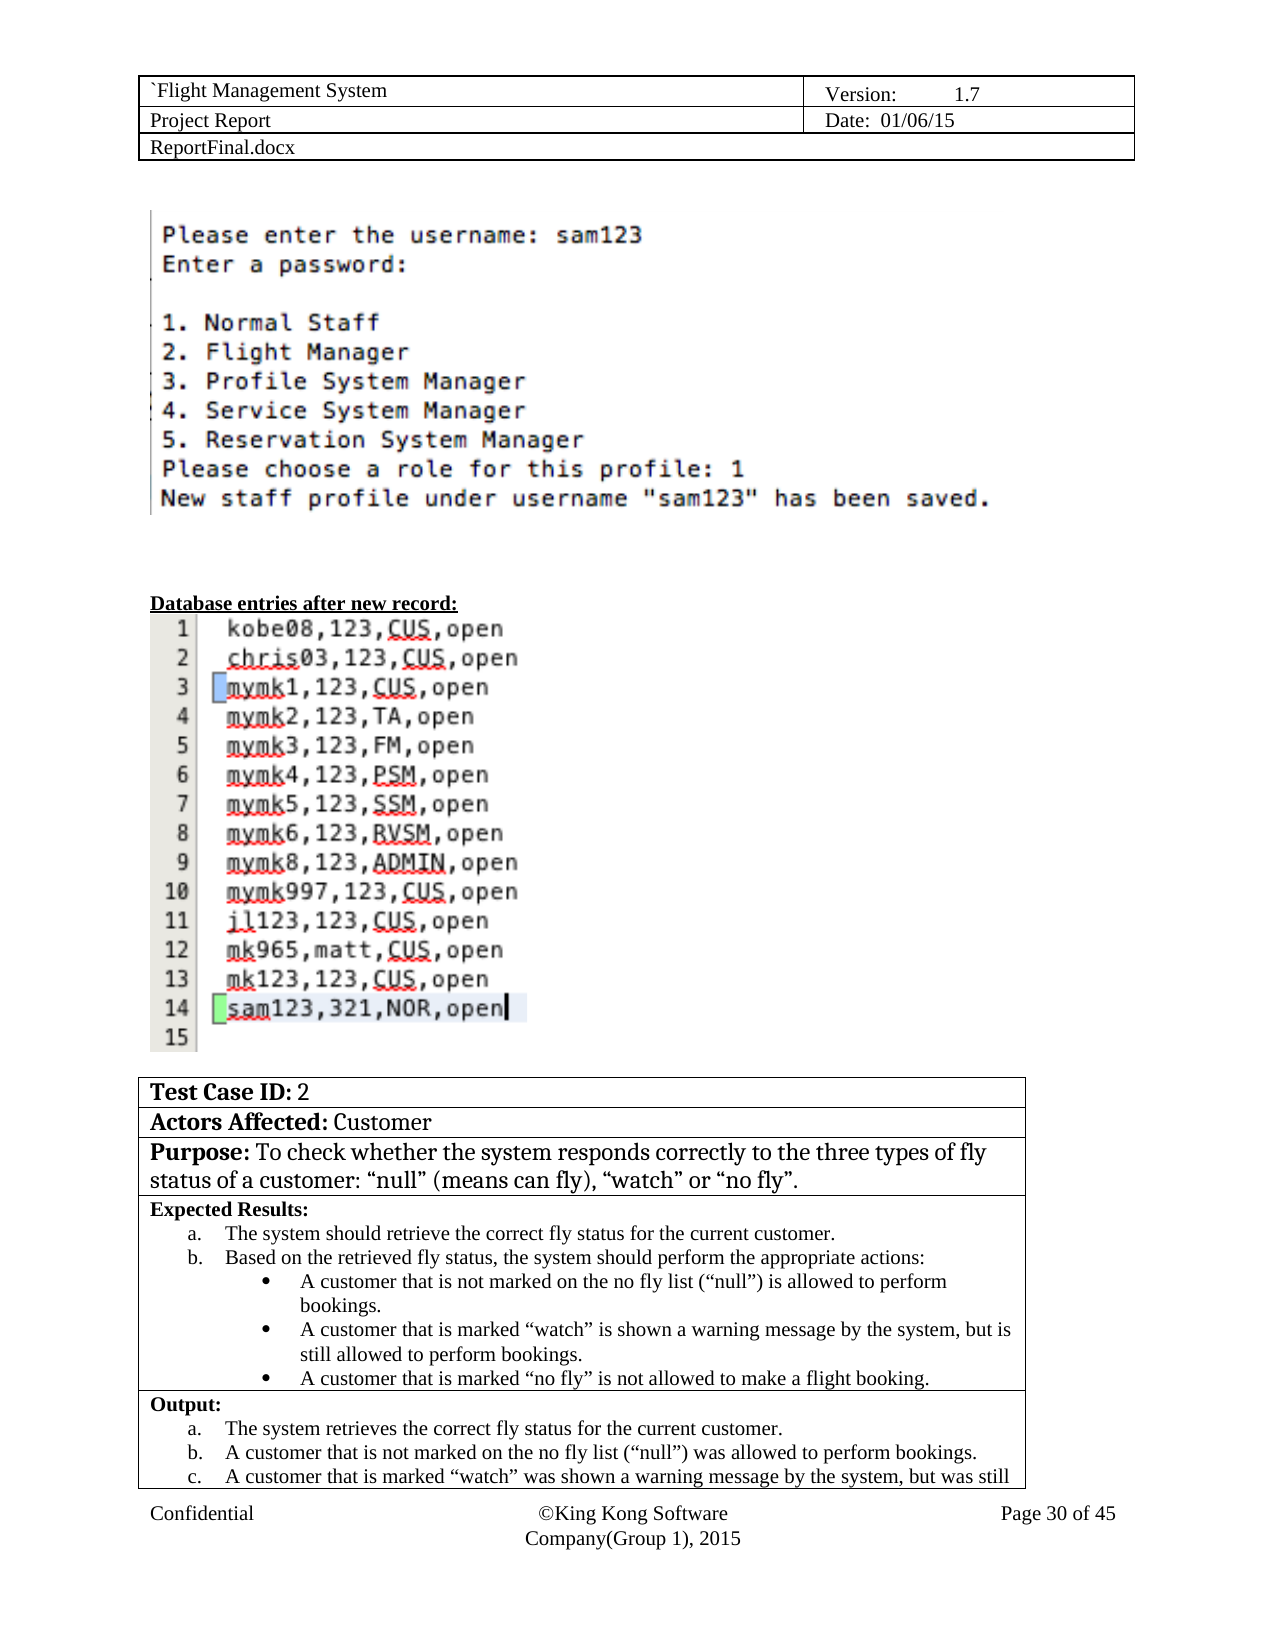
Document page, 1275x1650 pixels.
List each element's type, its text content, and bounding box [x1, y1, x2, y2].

table_header Test Case ID: 2 [139, 1078, 1025, 1107]
text Database entries after new record: [150, 589, 1125, 614]
picture [150, 210, 1004, 515]
table_cell Expected Results: The system should retrieve the correct fly status for the current customer. Based on the retrieved fly status, the system should perform the appropriate actions: A customer that is not marked on the no fly list (“null”) is allowed to perform bookings. A customer that is marked “watch” is shown a warning message by the system, but is still allowed to perform bookings. A customer that is marked “no fly” is not allowed to make a flight booking. [139, 1196, 1025, 1389]
table_cell Actors Affected: Customer [139, 1108, 1025, 1137]
table_cell Purpose: To check whether the system responds correctly to the three types of fly status of a customer: “null” (means can fly), “watch” or “no fly”. [139, 1138, 1025, 1195]
picture [150, 614, 528, 1052]
